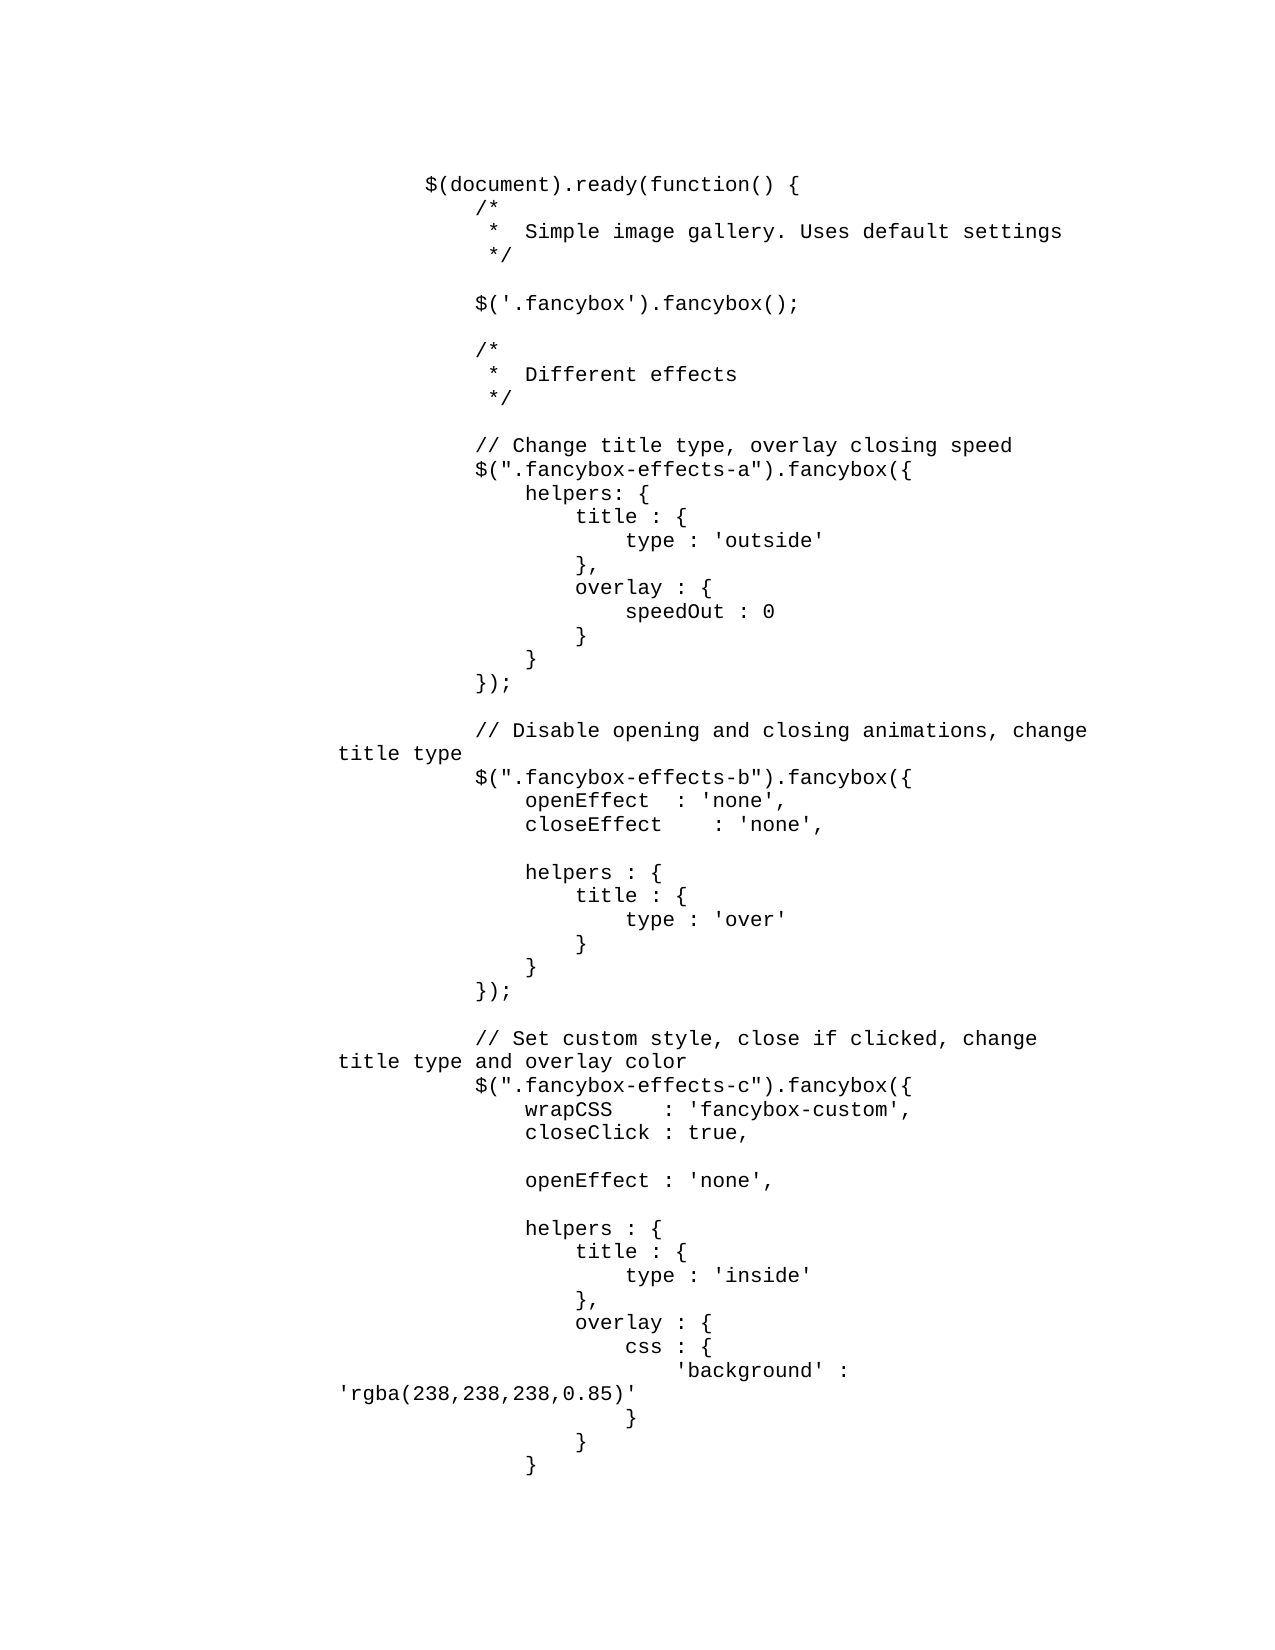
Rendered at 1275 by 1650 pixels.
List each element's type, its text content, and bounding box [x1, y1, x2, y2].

text } [337, 648, 1087, 672]
text title : { [337, 506, 1087, 530]
text // Set custom style, close if clicked, change title type and overlay color [337, 1028, 1087, 1075]
text speedOut : 0 [337, 601, 1087, 624]
text $(document).ready(function() { [337, 174, 1087, 198]
text overlay : { [337, 1312, 1087, 1336]
text */ [337, 245, 1087, 269]
text /* [337, 198, 1087, 221]
text } [337, 1454, 1087, 1478]
text }, [337, 554, 1087, 577]
text } [337, 1407, 1087, 1431]
text closeClick : true, [337, 1122, 1087, 1146]
text } [337, 956, 1087, 980]
text // Change title type, overlay closing speed [337, 435, 1087, 459]
text overlay : { [337, 577, 1087, 601]
text title : { [337, 886, 1087, 909]
text wrapCSS : 'fancybox-custom', [337, 1099, 1087, 1122]
text * Simple image gallery. Uses default settings [337, 221, 1087, 245]
text css : { [337, 1336, 1087, 1360]
text // Disable opening and closing animations, change title type [337, 719, 1087, 767]
text }); [337, 980, 1087, 1004]
text helpers: { [337, 483, 1087, 506]
text openEffect : 'none', [337, 791, 1087, 814]
text } [337, 933, 1087, 956]
text } [337, 624, 1087, 648]
text */ [337, 388, 1087, 411]
text }, [337, 1289, 1087, 1312]
text closeEffect : 'none', [337, 814, 1087, 838]
text type : 'over' [337, 909, 1087, 933]
text /* [337, 340, 1087, 364]
text helpers : { [337, 862, 1087, 886]
text $(".fancybox-effects-b").fancybox({ [337, 767, 1087, 791]
text openEffect : 'none', [337, 1170, 1087, 1194]
text }); [337, 672, 1087, 696]
text $(".fancybox-effects-c").fancybox({ [337, 1075, 1087, 1099]
text $('.fancybox').fancybox(); [337, 293, 1087, 316]
text helpers : { [337, 1218, 1087, 1241]
text 'background' : 'rgba(238,238,238,0.85)' [337, 1360, 1087, 1407]
text $(".fancybox-effects-a").fancybox({ [337, 459, 1087, 483]
text * Different effects [337, 364, 1087, 388]
text title : { [337, 1241, 1087, 1265]
text type : 'outside' [337, 530, 1087, 554]
text } [337, 1431, 1087, 1454]
text type : 'inside' [337, 1265, 1087, 1289]
